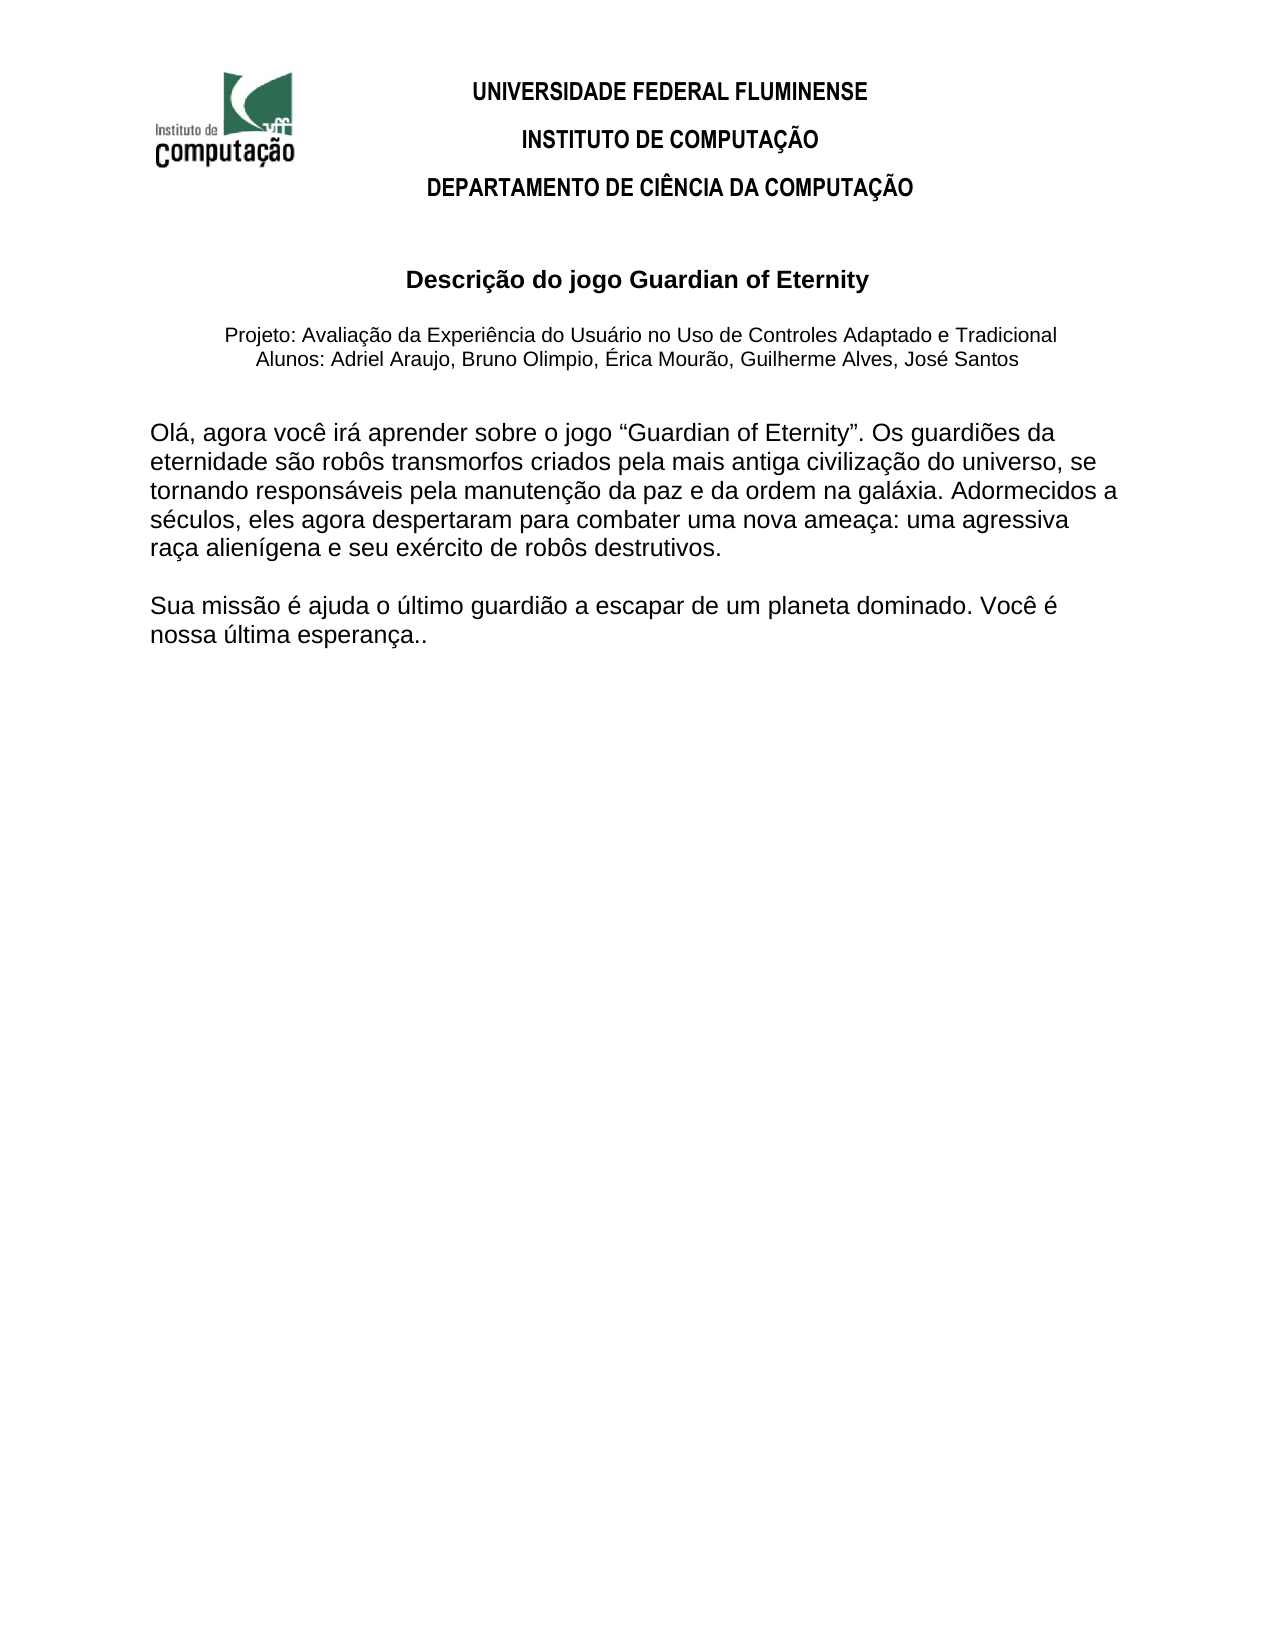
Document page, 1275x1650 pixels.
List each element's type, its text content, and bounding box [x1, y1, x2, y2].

text Olá, agora você irá aprender sobre o jogo “Guardian of Eternity”. Os guardiões da eternidade são robôs transmorfos criados pela mais antiga civilização do universo, se tornando responsáveis pela manutenção da paz e da ordem na galáxia. Adormecidos a séculos, eles agora despertaram para combater uma nova ameaça: uma agressiva raça alienígena e seu exército de robôs destrutivos. [150, 418, 1125, 562]
text Descrição do jogo Guardian of Eternity [150, 265, 1125, 294]
text Projeto: Avaliação da Experiência do Usuário no Uso de Controles Adaptado e Tradicional [150, 322, 1125, 346]
text Sua missão é ajuda o último guardião a escapar de um planeta dominado. Você é nossa última esperança.. [150, 591, 1125, 648]
text Alunos: Adriel Araujo, Bruno Olimpio, Érica Mourão, Guilherme Alves, José Santos [150, 346, 1125, 370]
picture [146, 32, 301, 187]
